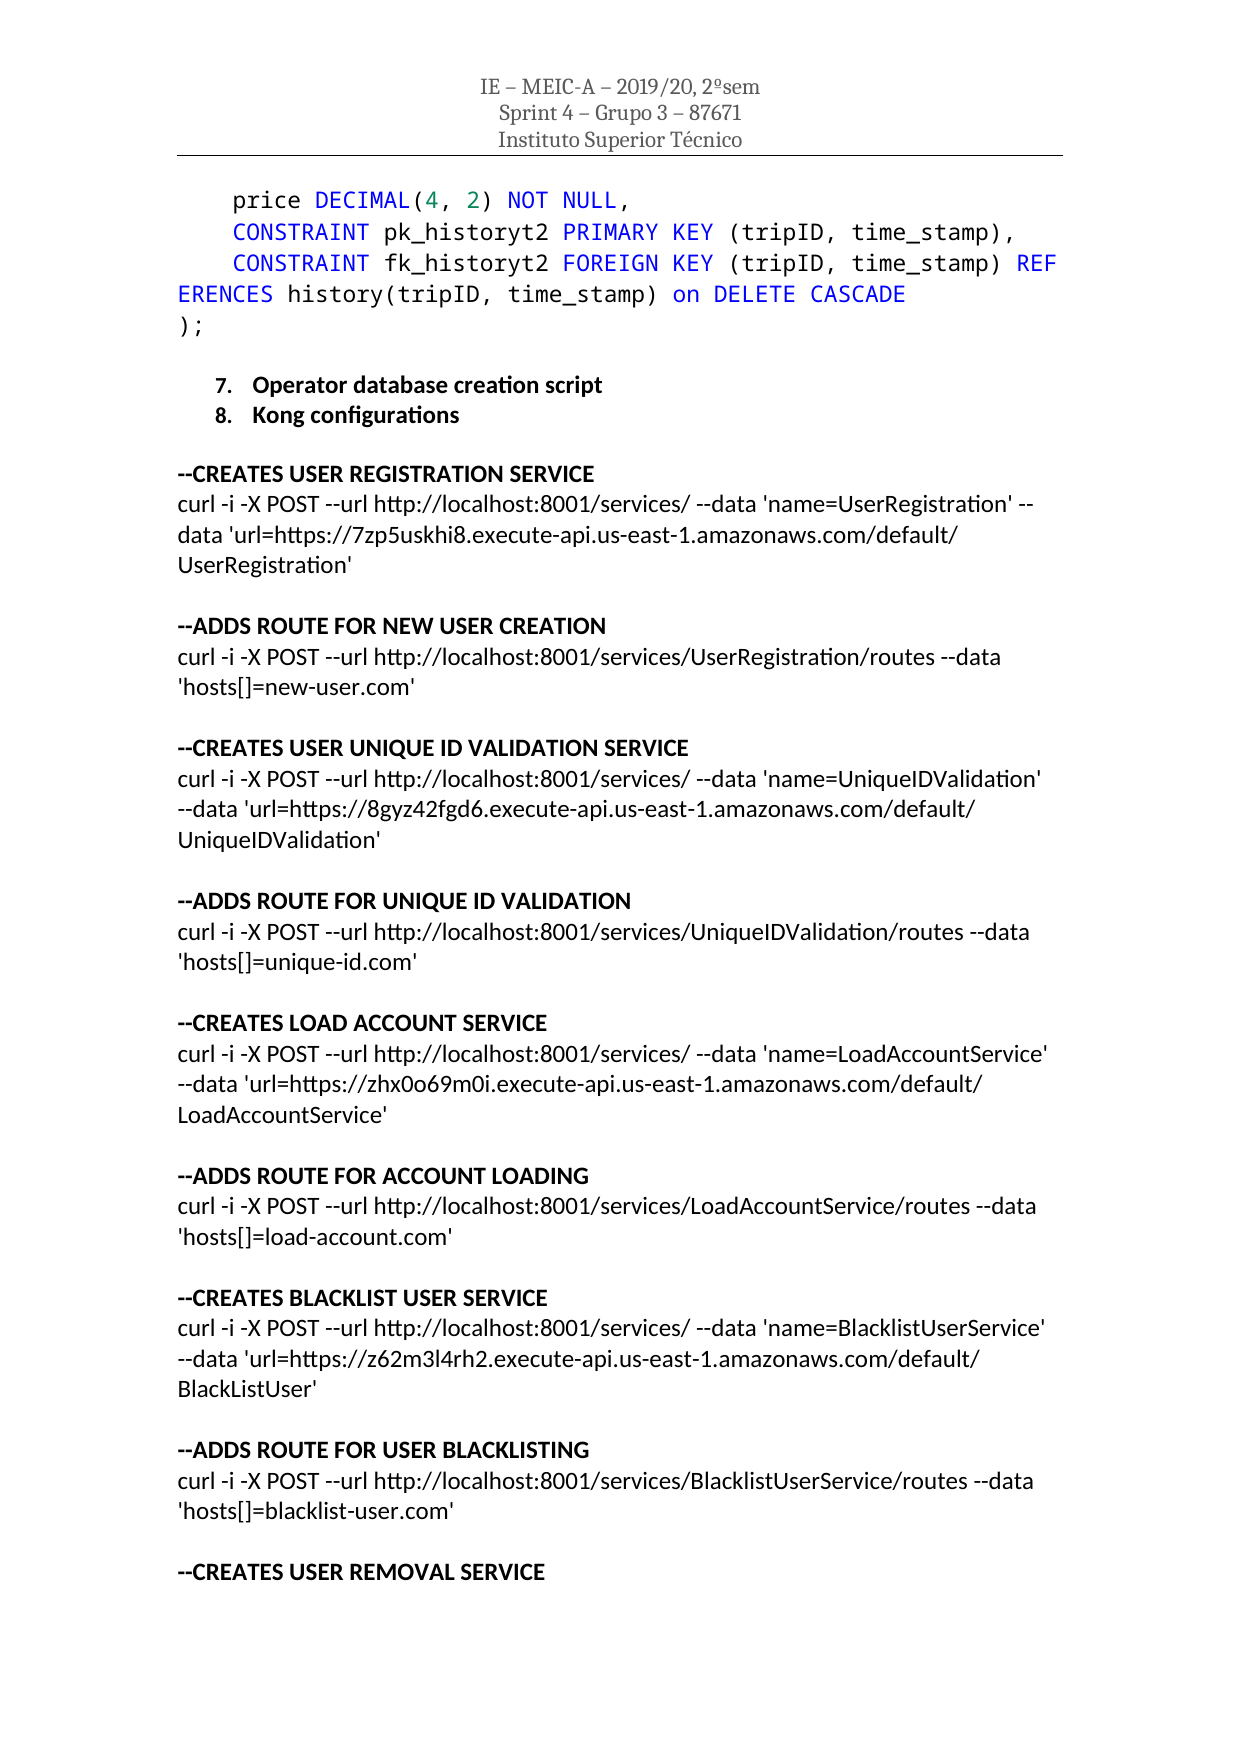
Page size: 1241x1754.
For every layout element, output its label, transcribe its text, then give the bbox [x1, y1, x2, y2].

text curl -i -X POST --url http://localhost:8001/services/BlacklistUserService/routes --data 'hosts[]=blacklist-user.com' [177, 1465, 1063, 1526]
text curl -i -X POST --url http://localhost:8001/services/ --data 'name=LoadAccountService' --data 'url=https://zhx0o69m0i.execute-api.us-east-1.amazonaws.com/default/LoadAccountService' [177, 1038, 1063, 1129]
list Operator database creation script [215, 369, 1063, 399]
text --ADDS ROUTE FOR UNIQUE ID VALIDATION [177, 885, 1063, 916]
text curl -i -X POST --url http://localhost:8001/services/UniqueIDValidation/routes --data 'hosts[]=unique-id.com' [177, 916, 1063, 977]
text CONSTRAINT fk_historyt2 FOREIGN KEY (tripID, time_stamp) REFERENCES history(tripID, time_stamp) on DELETE CASCADE [177, 247, 1063, 309]
text --ADDS ROUTE FOR ACCOUNT LOADING [177, 1160, 1063, 1190]
text --ADDS ROUTE FOR NEW USER CREATION [177, 610, 1063, 641]
text price DECIMAL(4, 2) NOT NULL, [177, 184, 1063, 216]
text --ADDS ROUTE FOR USER BLACKLISTING [177, 1434, 1063, 1465]
list Kong configurations [215, 399, 1063, 430]
text curl -i -X POST --url http://localhost:8001/services/UserRegistration/routes --data 'hosts[]=new-user.com' [177, 641, 1063, 702]
text curl -i -X POST --url http://localhost:8001/services/ --data 'name=UniqueIDValidation' --data 'url=https://8gyz42fgd6.execute-api.us-east-1.amazonaws.com/default/UniqueIDValidation' [177, 763, 1063, 854]
text curl -i -X POST --url http://localhost:8001/services/ --data 'name=BlacklistUserService' --data 'url=https://z62m3l4rh2.execute-api.us-east-1.amazonaws.com/default/BlackListUser' [177, 1312, 1063, 1404]
text --CREATES USER UNIQUE ID VALIDATION SERVICE [177, 732, 1063, 763]
text --CREATES USER REMOVAL SERVICE [177, 1557, 1063, 1587]
text curl -i -X POST --url http://localhost:8001/services/ --data 'name=UserRegistration' --data 'url=https://7zp5uskhi8.execute-api.us-east-1.amazonaws.com/default/UserRegistration' [177, 488, 1063, 580]
text ); [177, 309, 1063, 341]
text CONSTRAINT pk_historyt2 PRIMARY KEY (tripID, time_stamp), [177, 216, 1063, 247]
text --CREATES USER REGISTRATION SERVICE [177, 458, 1063, 488]
text --CREATES LOAD ACCOUNT SERVICE [177, 1007, 1063, 1038]
text --CREATES BLACKLIST USER SERVICE [177, 1282, 1063, 1312]
text curl -i -X POST --url http://localhost:8001/services/LoadAccountService/routes --data 'hosts[]=load-account.com' [177, 1190, 1063, 1251]
